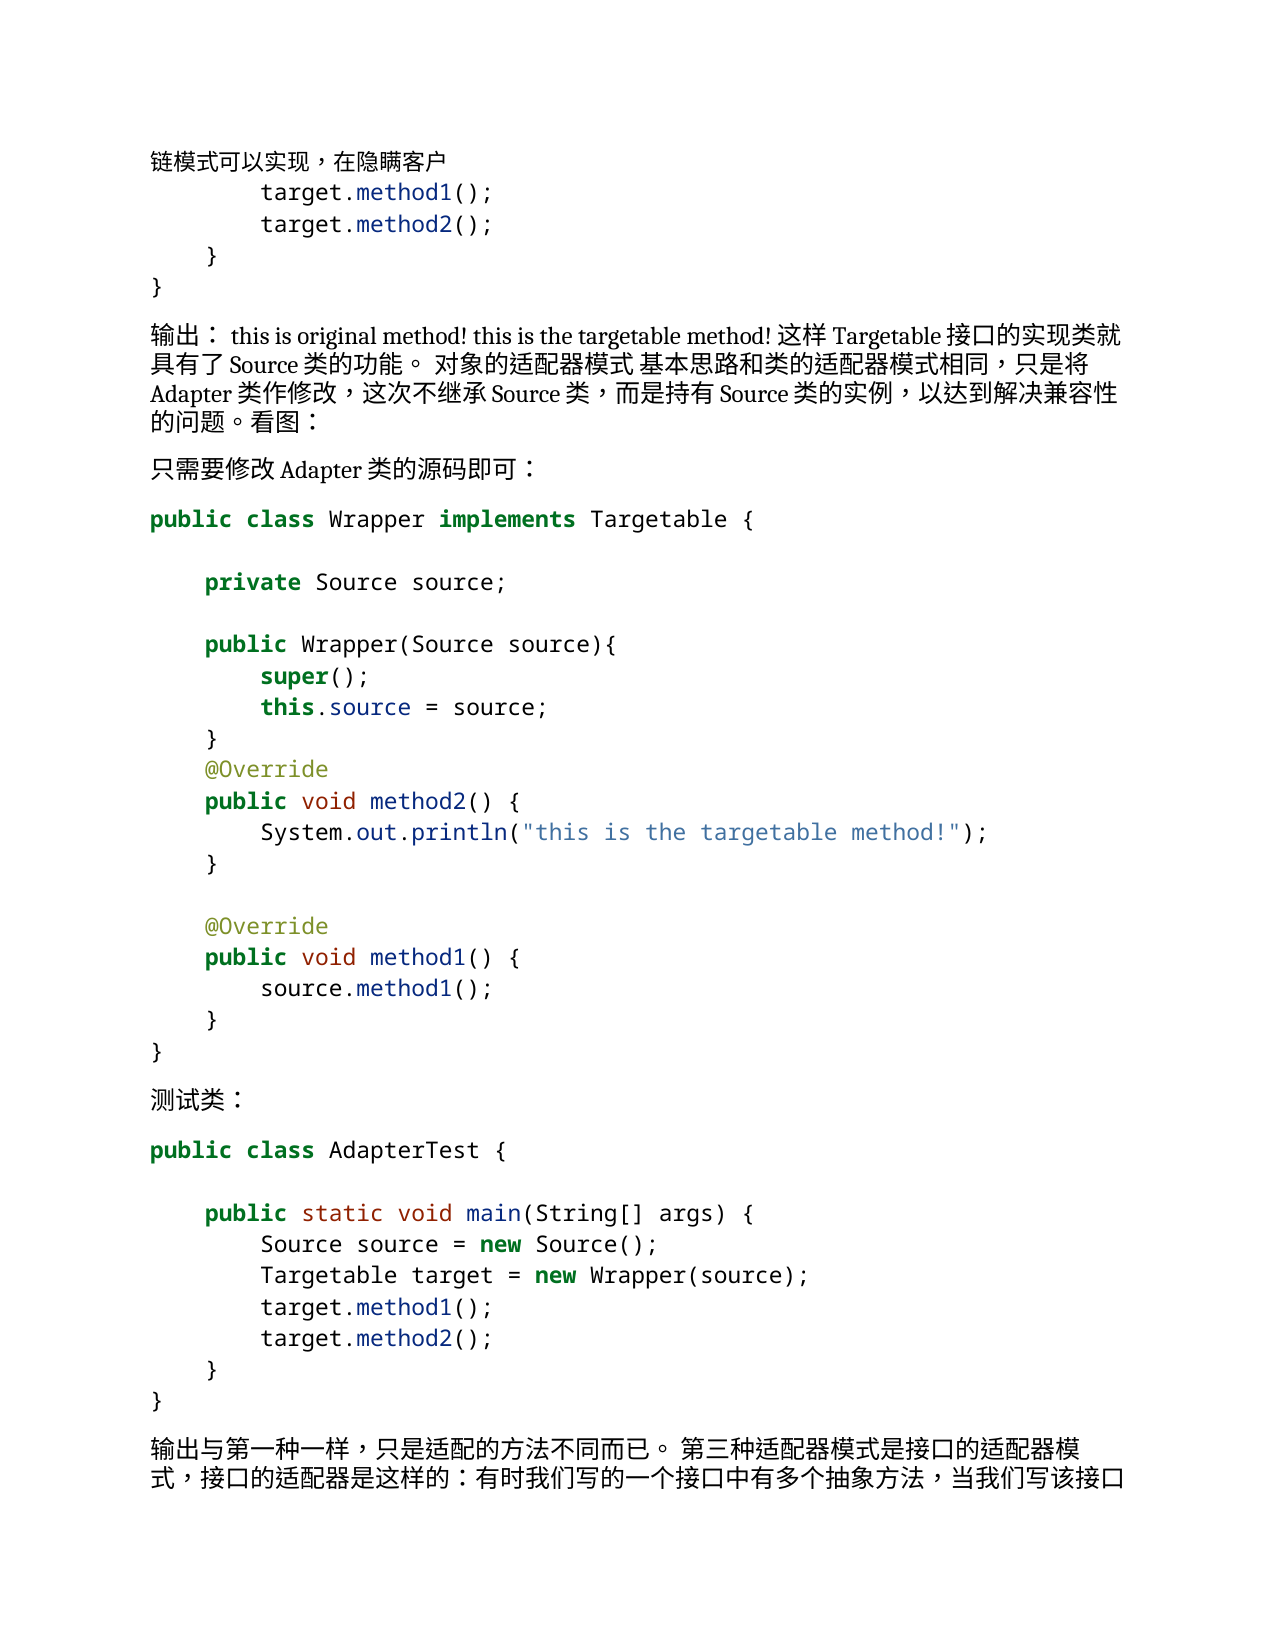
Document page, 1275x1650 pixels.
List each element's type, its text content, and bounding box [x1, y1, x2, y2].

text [150, 1436, 1125, 1494]
text 测试类： [150, 1087, 1125, 1116]
text 只需要修改Adapter类的源码即可： [150, 456, 1125, 485]
text public class AdapterTest { public static void main(String[] args) { Source source = new Source(); Targetable target = new Wrapper(source); target.method1(); target.method2(); } } [150, 1134, 1125, 1416]
text 输出： this is original method! this is the targetable method! 这样Targetable接口的实现类就具有了Source类的功能。 对象的适配器模式 基本思路和类的适配器模式相同，只是将Adapter类作修改，这次不继承Source类，而是持有Source类的实例，以达到解决兼容性的问题。看图： [150, 322, 1125, 437]
text public class Wrapper implements Targetable { private Source source; public Wrapper(Source source){ super(); this.source = source; } @Override public void method2() { System.out.println("this is the targetable method!"); } @Override public void method1() { source.method1(); } } [150, 503, 1125, 1066]
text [150, 150, 1125, 301]
